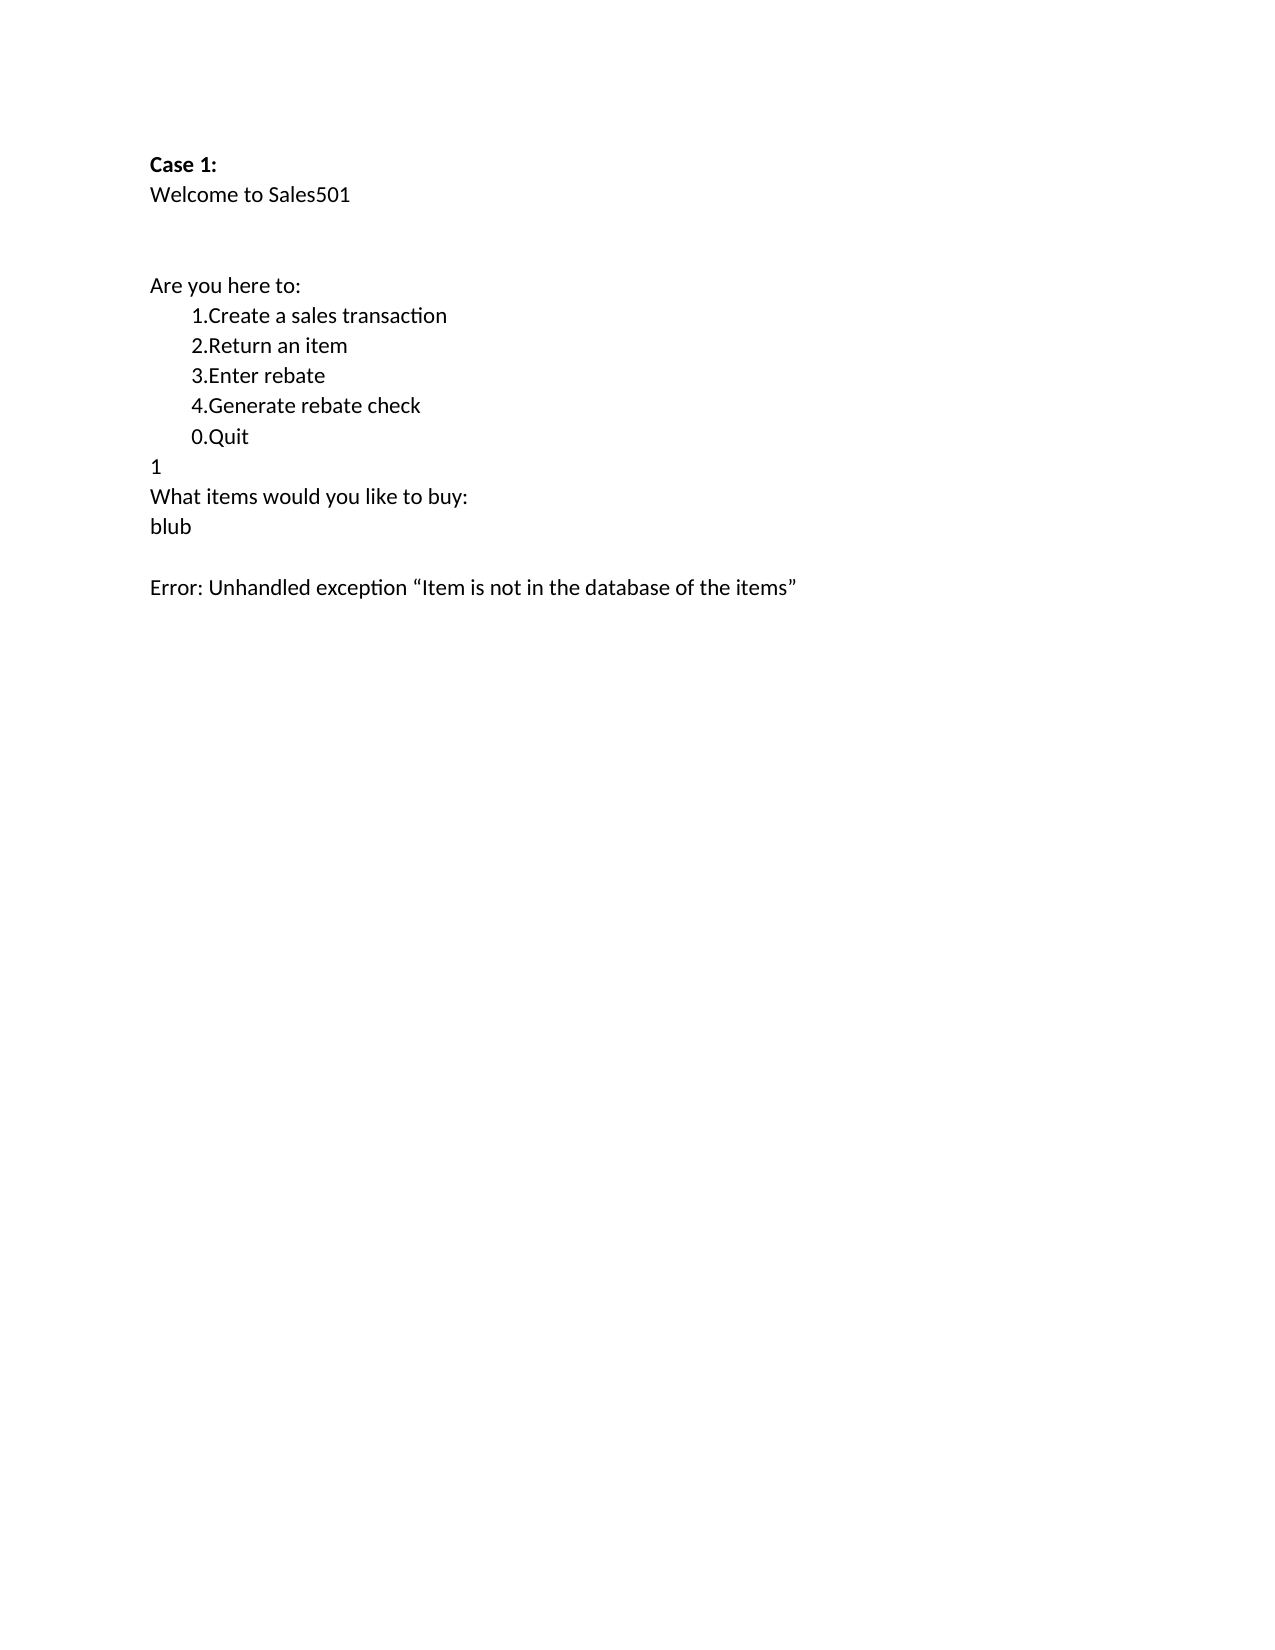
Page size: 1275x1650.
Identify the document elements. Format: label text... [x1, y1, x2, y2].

text 1 [150, 452, 1125, 480]
text 4.Generate rebate check [150, 392, 1125, 420]
text What items would you like to buy: [150, 482, 1125, 510]
text blub [150, 512, 1125, 541]
text 1.Create a sales transaction [150, 301, 1125, 329]
text 0.Quit [150, 422, 1125, 450]
text Error: Unhandled exception “Item is not in the database of the items” [150, 573, 1125, 601]
text 2.Return an item [150, 331, 1125, 359]
text 3.Enter rebate [150, 361, 1125, 389]
text Welcome to Sales501 [150, 180, 1125, 208]
text Case 1: [150, 150, 1125, 178]
text Are you here to: [150, 271, 1125, 299]
